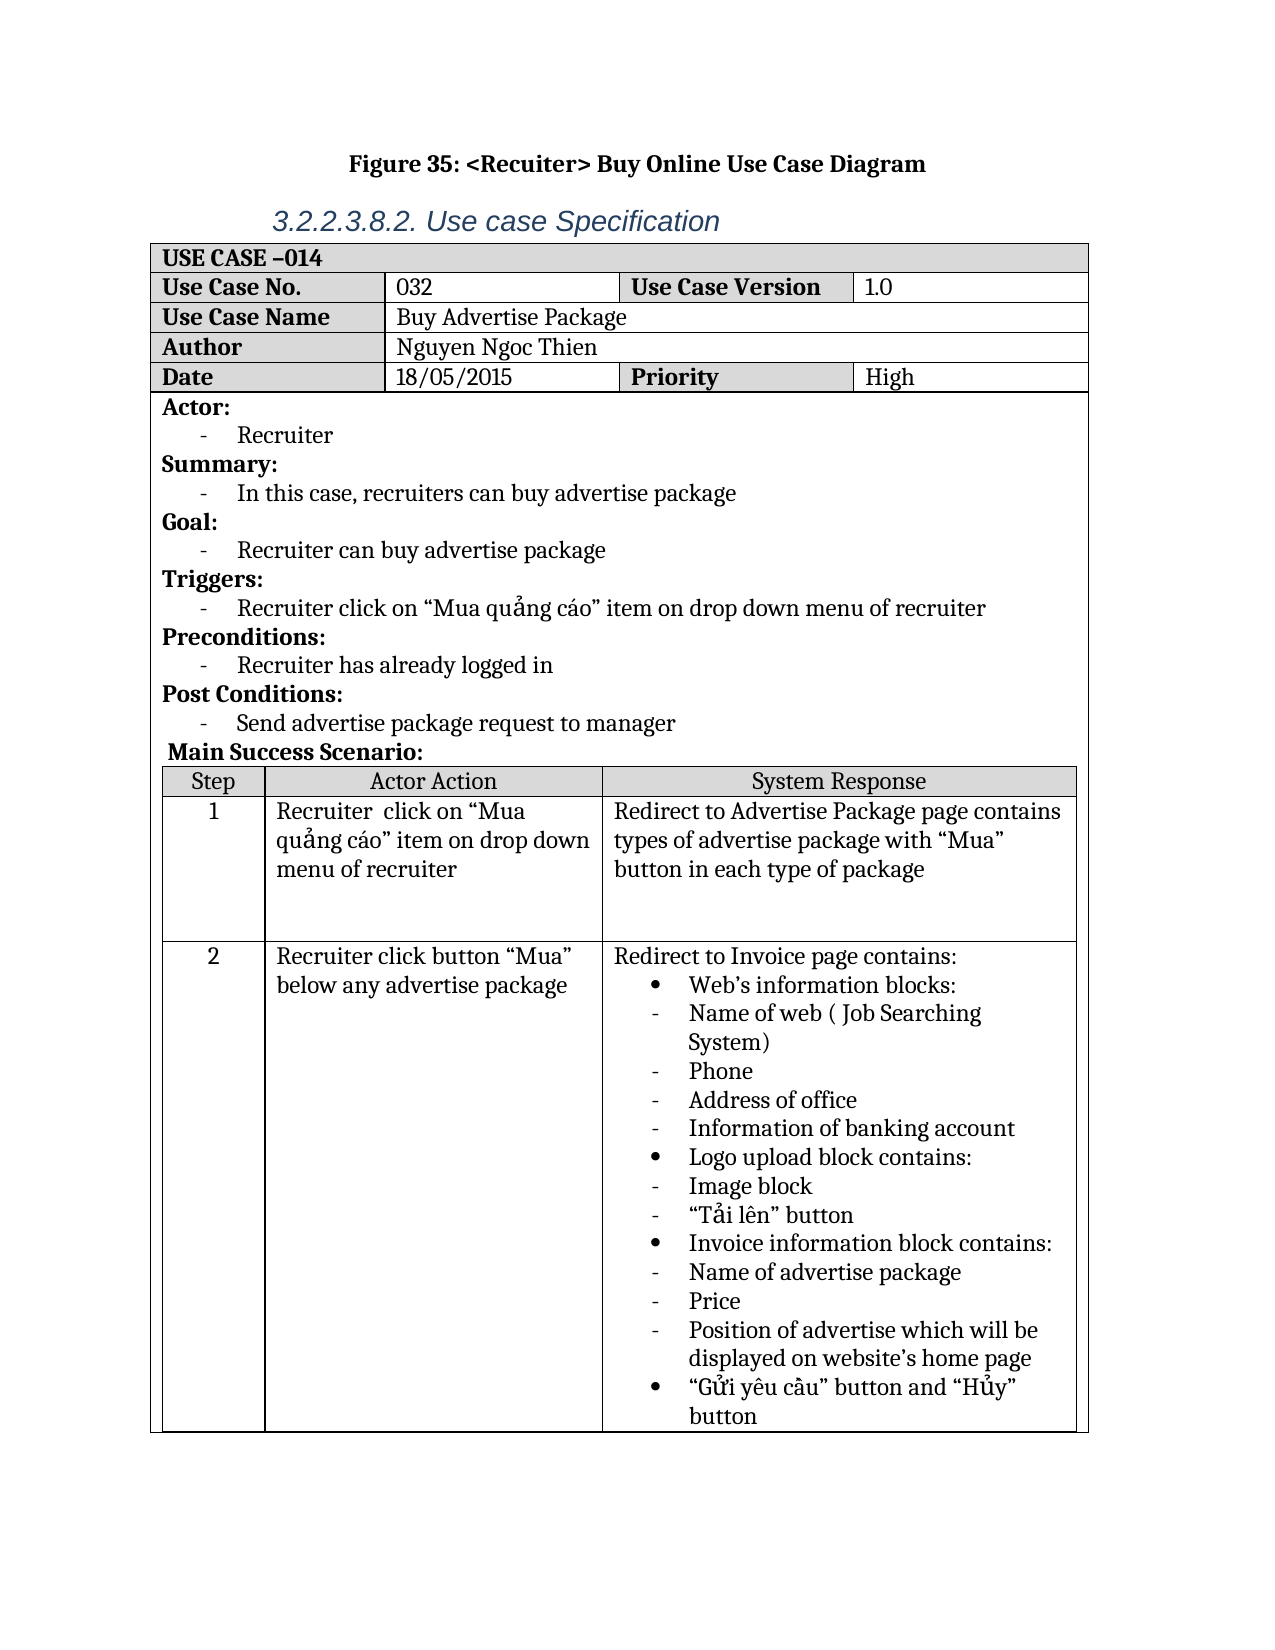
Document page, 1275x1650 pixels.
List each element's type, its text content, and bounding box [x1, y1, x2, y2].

table_header USE CASE –014 [151, 244, 1088, 272]
table_cell Use Case Name [151, 303, 384, 332]
table_cell Nguyen Ngoc Thien [386, 333, 1088, 362]
table_cell 032 [386, 273, 619, 302]
table_cell Priority [620, 363, 853, 391]
table_cell High [854, 363, 1088, 391]
subtitle 3.2.2.3.8.2. Use case Specification [150, 204, 1125, 237]
table_cell Use Case Version [620, 273, 853, 302]
table_cell Date [151, 363, 384, 391]
table_cell 1.0 [854, 273, 1088, 302]
table_cell 18/05/2015 [386, 363, 619, 391]
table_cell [151, 393, 1088, 1432]
table_cell Author [151, 333, 384, 362]
table_cell Use Case No. [151, 273, 384, 302]
table_cell Buy Advertise Package [386, 303, 1088, 332]
text Figure 35: <Recuiter> Buy Online Use Case Diagram [150, 150, 1125, 179]
